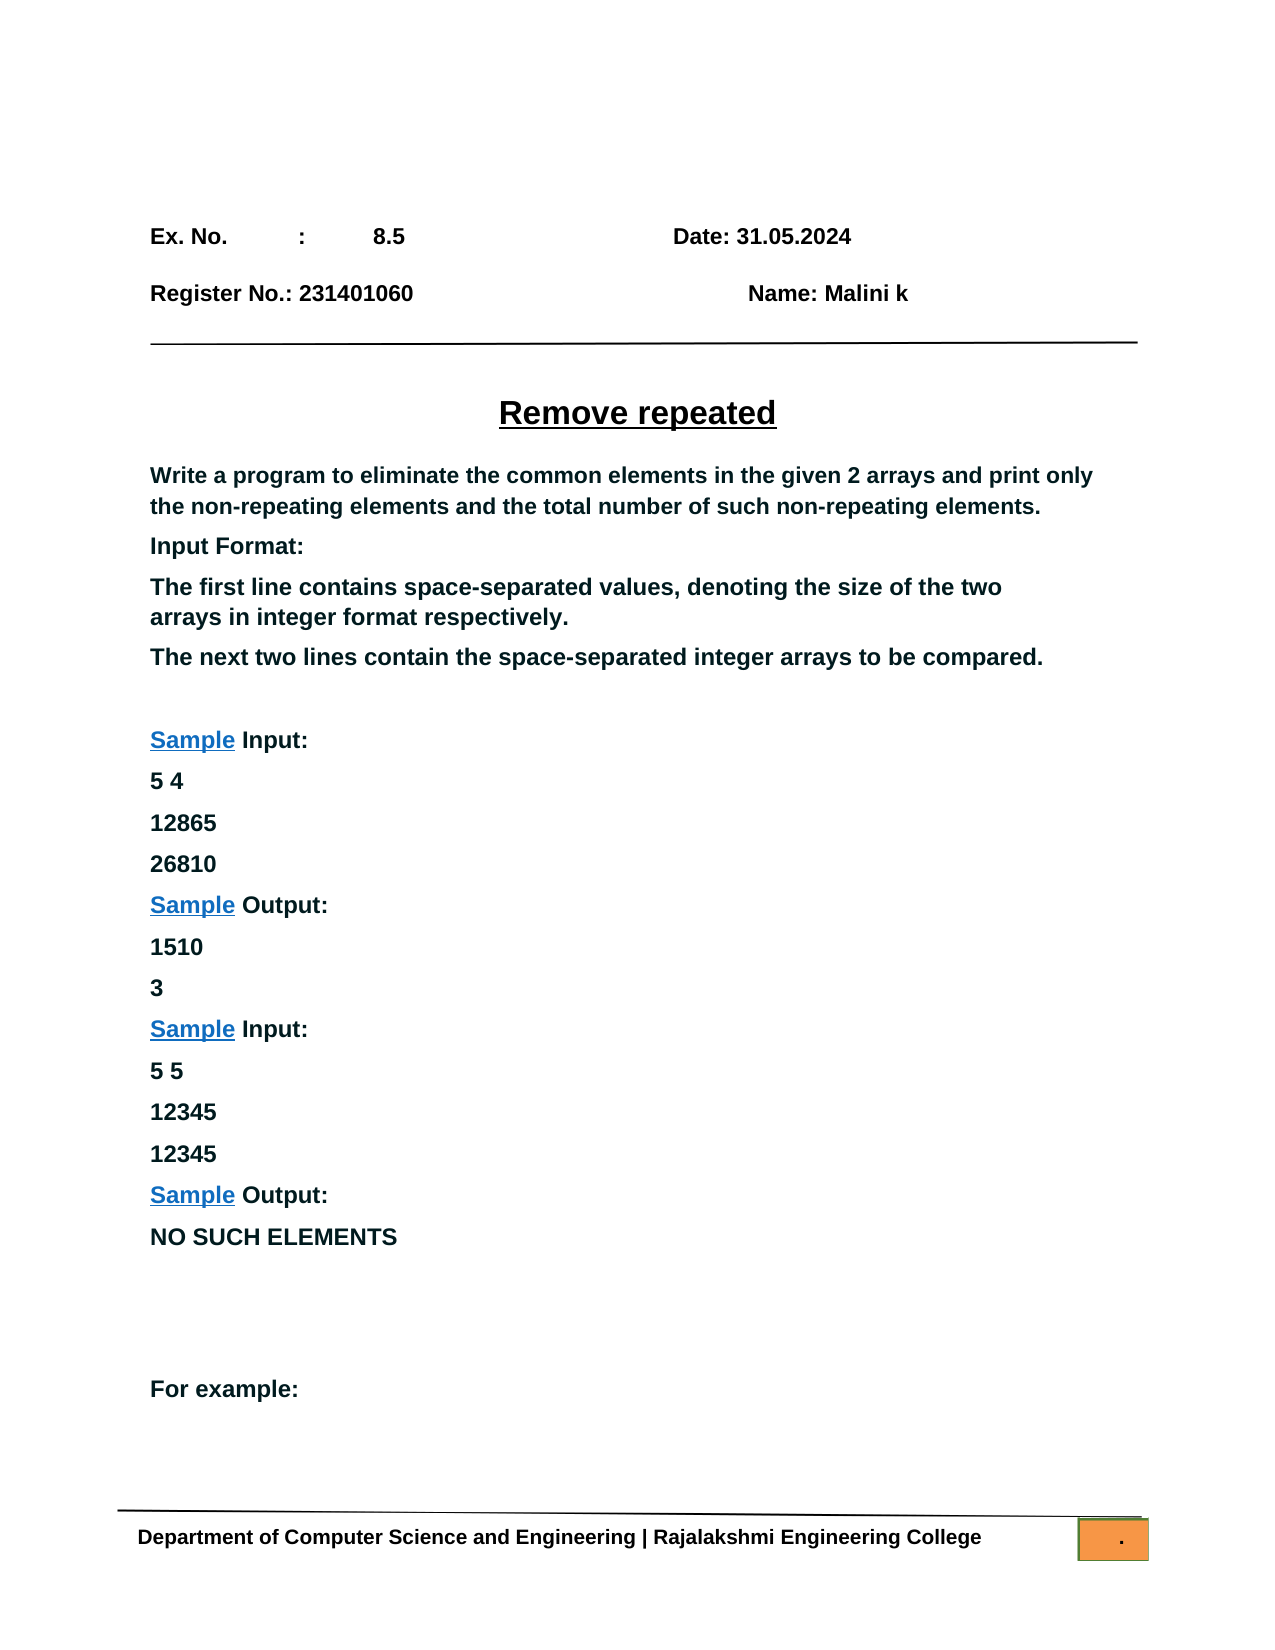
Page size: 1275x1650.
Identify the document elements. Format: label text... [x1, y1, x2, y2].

text Sample Output: [150, 891, 1125, 919]
text Sample Input: [150, 1015, 1125, 1043]
text The next two lines contain the space-separated integer arrays to be compared. [150, 643, 1125, 671]
text 5 5 [150, 1057, 1125, 1084]
text The first line contains space-separated values, denoting the size of the two arrays in integer format respectively. [150, 573, 1081, 630]
text Write a program to eliminate the common elements in the given 2 arrays and print only the non-repeating elements and the total number of such non-repeating elements. [150, 462, 1123, 519]
text 5 4 [150, 767, 1125, 795]
text Sample Input: [150, 726, 1125, 753]
picture [117, 1509, 1149, 1561]
text For example: [150, 1375, 1125, 1403]
picture [150, 341, 1138, 345]
text Remove repeated [137, 393, 1137, 432]
text Ex. No. : 8.5 Date: 31.05.2024 [150, 223, 1125, 249]
text Input Format: [150, 532, 1125, 559]
text 12345 [150, 1140, 1125, 1167]
text 26810 [150, 850, 1125, 877]
text NO SUCH ELEMENTS [150, 1222, 1125, 1250]
text Register No.: 231401060 Name: Malini k [150, 279, 1125, 306]
text Sample Output: [150, 1181, 1125, 1209]
text 3 [150, 974, 1125, 1002]
text 12865 [150, 808, 1125, 836]
text 1510 [150, 933, 1125, 960]
text Department of Computer Science and Engineering | Rajalakshmi Engineering College [137, 1525, 1073, 1549]
text 12345 [150, 1098, 1125, 1126]
